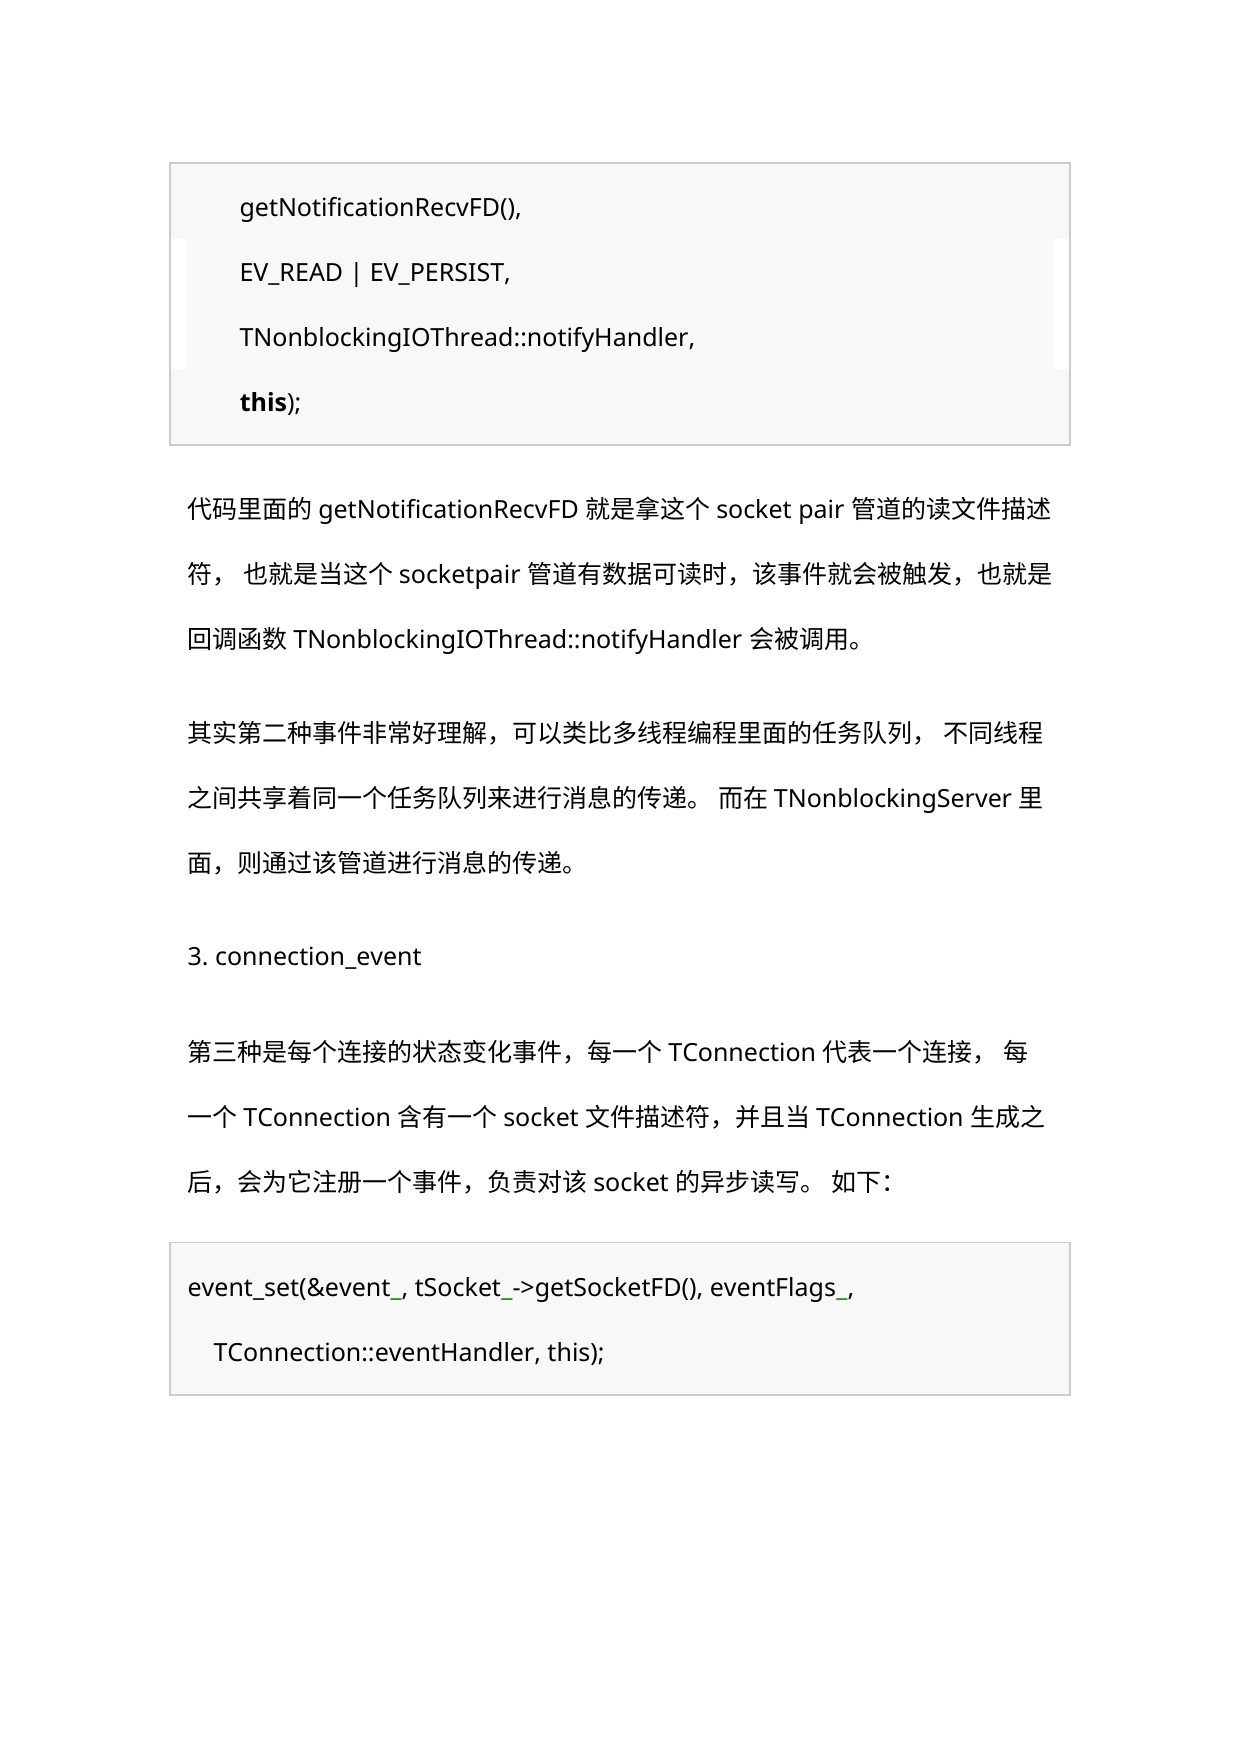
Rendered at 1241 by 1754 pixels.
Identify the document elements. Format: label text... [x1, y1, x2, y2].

text 其实第二种事件非常好理解，可以类比多线程编程里面的任务队列， 不同线程之间共享着同一个任务队列来进行消息的传递。 而在 TNonblockingServer 里面，则通过该管道进行消息的传递。 [187, 699, 1053, 894]
text getNotificationRecvFD(), [171, 164, 1069, 239]
text TNonblockingIOThread::notifyHandler, [187, 304, 1053, 357]
text this); [171, 357, 1069, 444]
text TConnection::eventHandler, this); [171, 1307, 1069, 1394]
text 代码里面的 getNotificationRecvFD 就是拿这个 socket pair 管道的读文件描述符， 也就是当这个 socketpair 管道有数据可读时，该事件就会被触发，也就是回调函数 TNonblockingIOThread::notifyHandler 会被调用。 [187, 475, 1053, 670]
text 第三种是每个连接的状态变化事件，每一个 TConnection 代表一个连接， 每一个 TConnection 含有一个 socket 文件描述符，并且当 TConnection 生成之后，会为它注册一个事件，负责对该 socket 的异步读写。 如下： [187, 1018, 1053, 1213]
text 3. connection_event [187, 923, 1053, 988]
text event_set(&event_, tSocket_->getSocketFD(), eventFlags_, [171, 1243, 1069, 1307]
text EV_READ | EV_PERSIST, [187, 239, 1053, 304]
